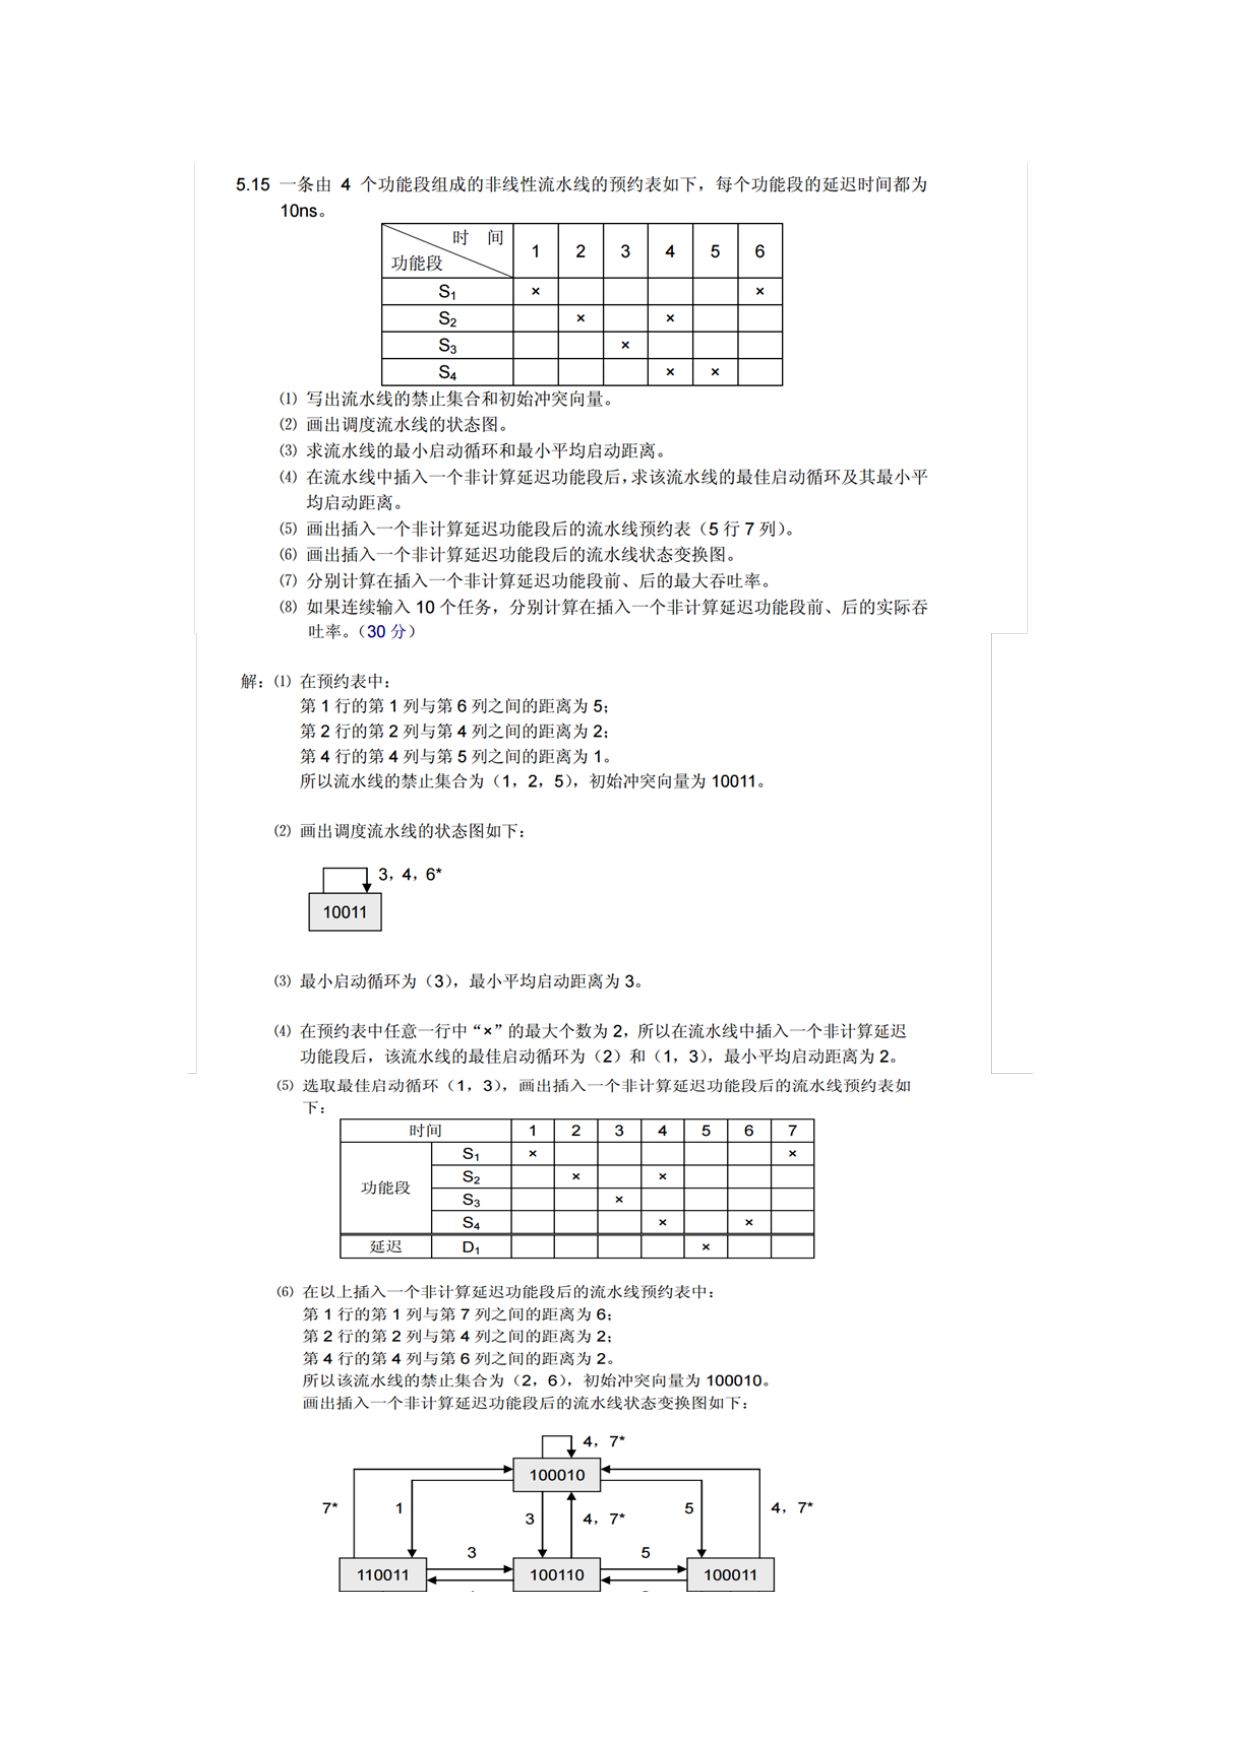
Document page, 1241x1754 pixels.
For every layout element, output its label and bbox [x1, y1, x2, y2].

picture [187, 162, 1034, 1592]
